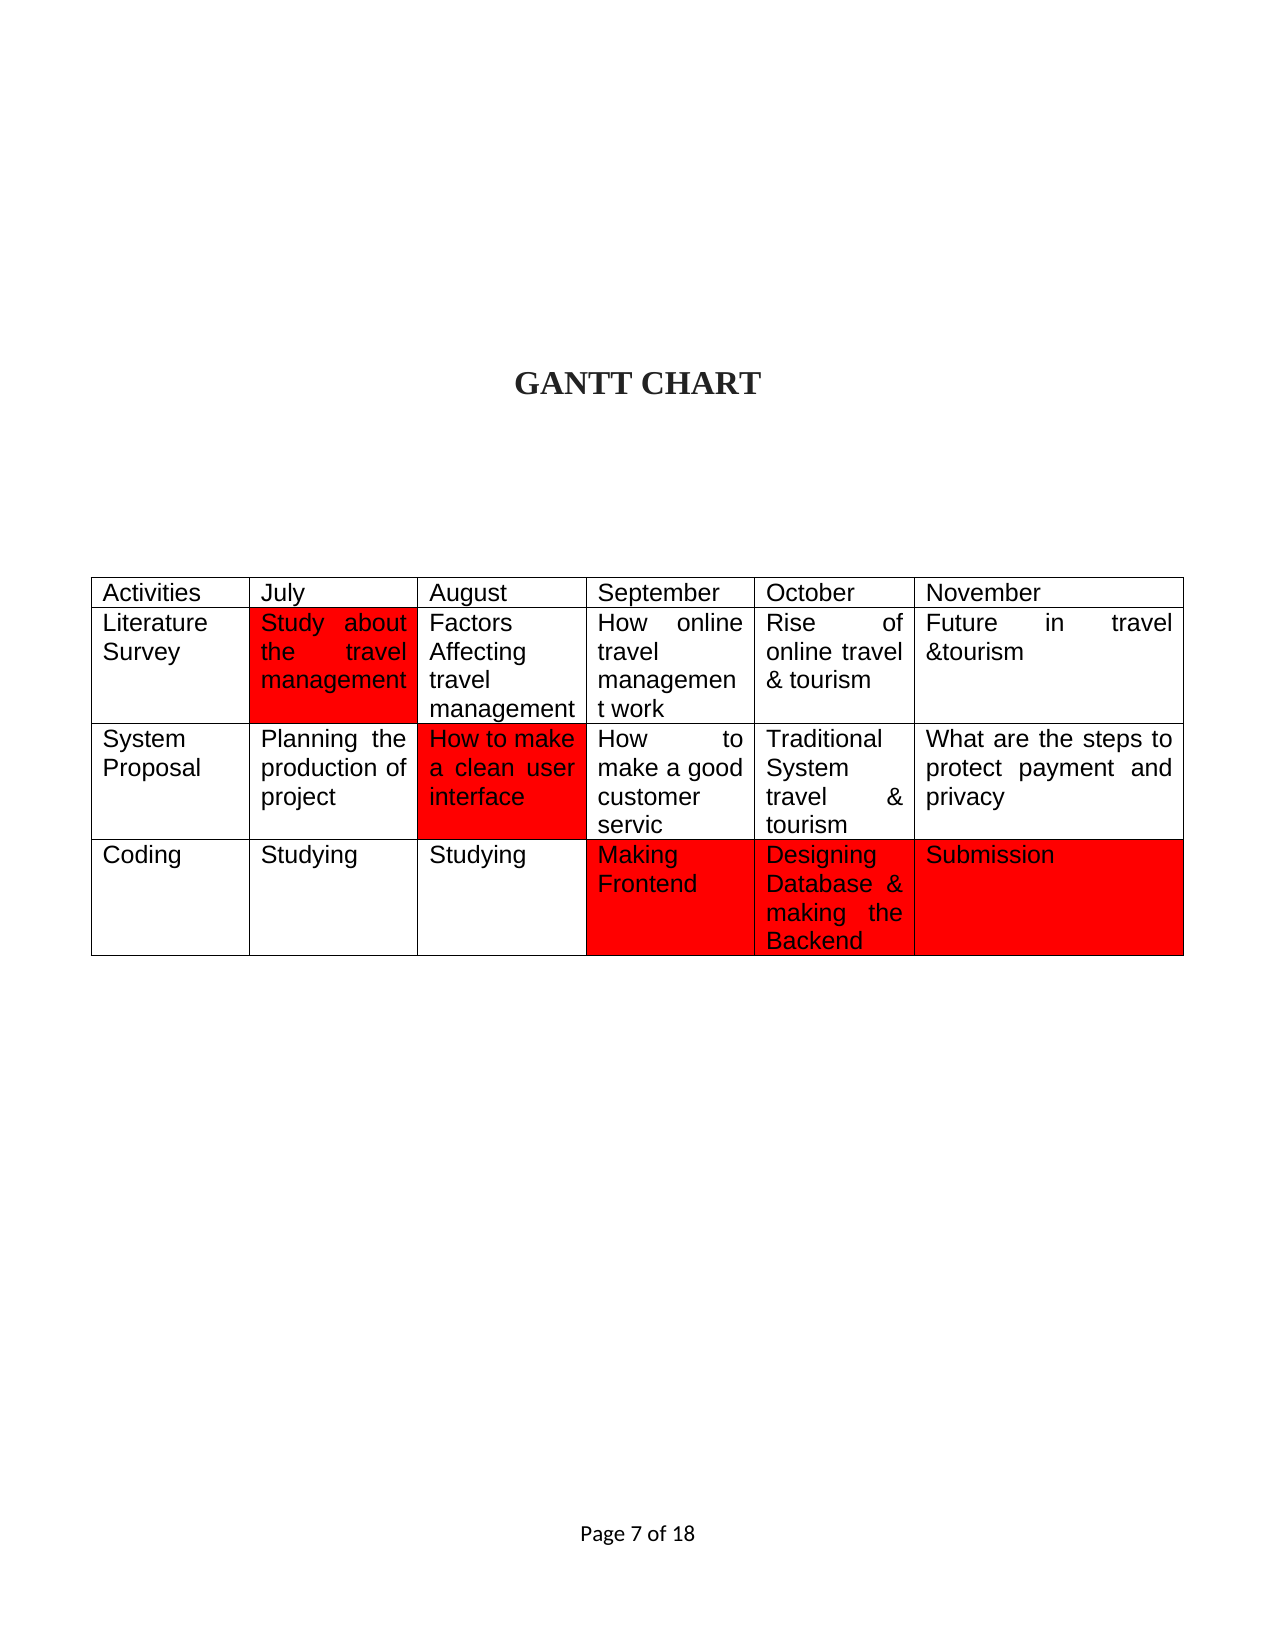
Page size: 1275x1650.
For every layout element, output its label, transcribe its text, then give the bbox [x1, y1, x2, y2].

table_cell Making Frontend [587, 840, 754, 955]
table_cell What are the steps to protect payment and privacy [915, 724, 1183, 839]
table_header August [418, 578, 586, 607]
table_header October [755, 578, 914, 607]
table_cell How to make a good customer servic [587, 724, 754, 839]
table_header November [915, 578, 1183, 607]
table_cell Factors Affecting travel management [418, 608, 586, 723]
table_cell Future in travel &tourism [915, 608, 1183, 723]
table_cell How to make a clean user interface [418, 724, 586, 839]
table_cell Literature Survey [92, 608, 249, 723]
text GANTT CHART [150, 363, 1125, 401]
table_cell Designing Database & making the Backend [755, 840, 914, 955]
table_header Activities [92, 578, 249, 607]
table_cell Studying [418, 840, 586, 955]
table_header September [587, 578, 754, 607]
table_cell Studying [250, 840, 417, 955]
table_cell Planning the production of project [250, 724, 417, 839]
table_header July [250, 578, 417, 607]
table_cell Submission [915, 840, 1183, 955]
table_cell System Proposal [92, 724, 249, 839]
table_cell Coding [92, 840, 249, 955]
table_cell Study about the travel management [250, 608, 417, 723]
table_cell Traditional System travel & tourism [755, 724, 914, 839]
table_cell Rise of online travel & tourism [755, 608, 914, 723]
table_cell How online travel management work [587, 608, 754, 723]
